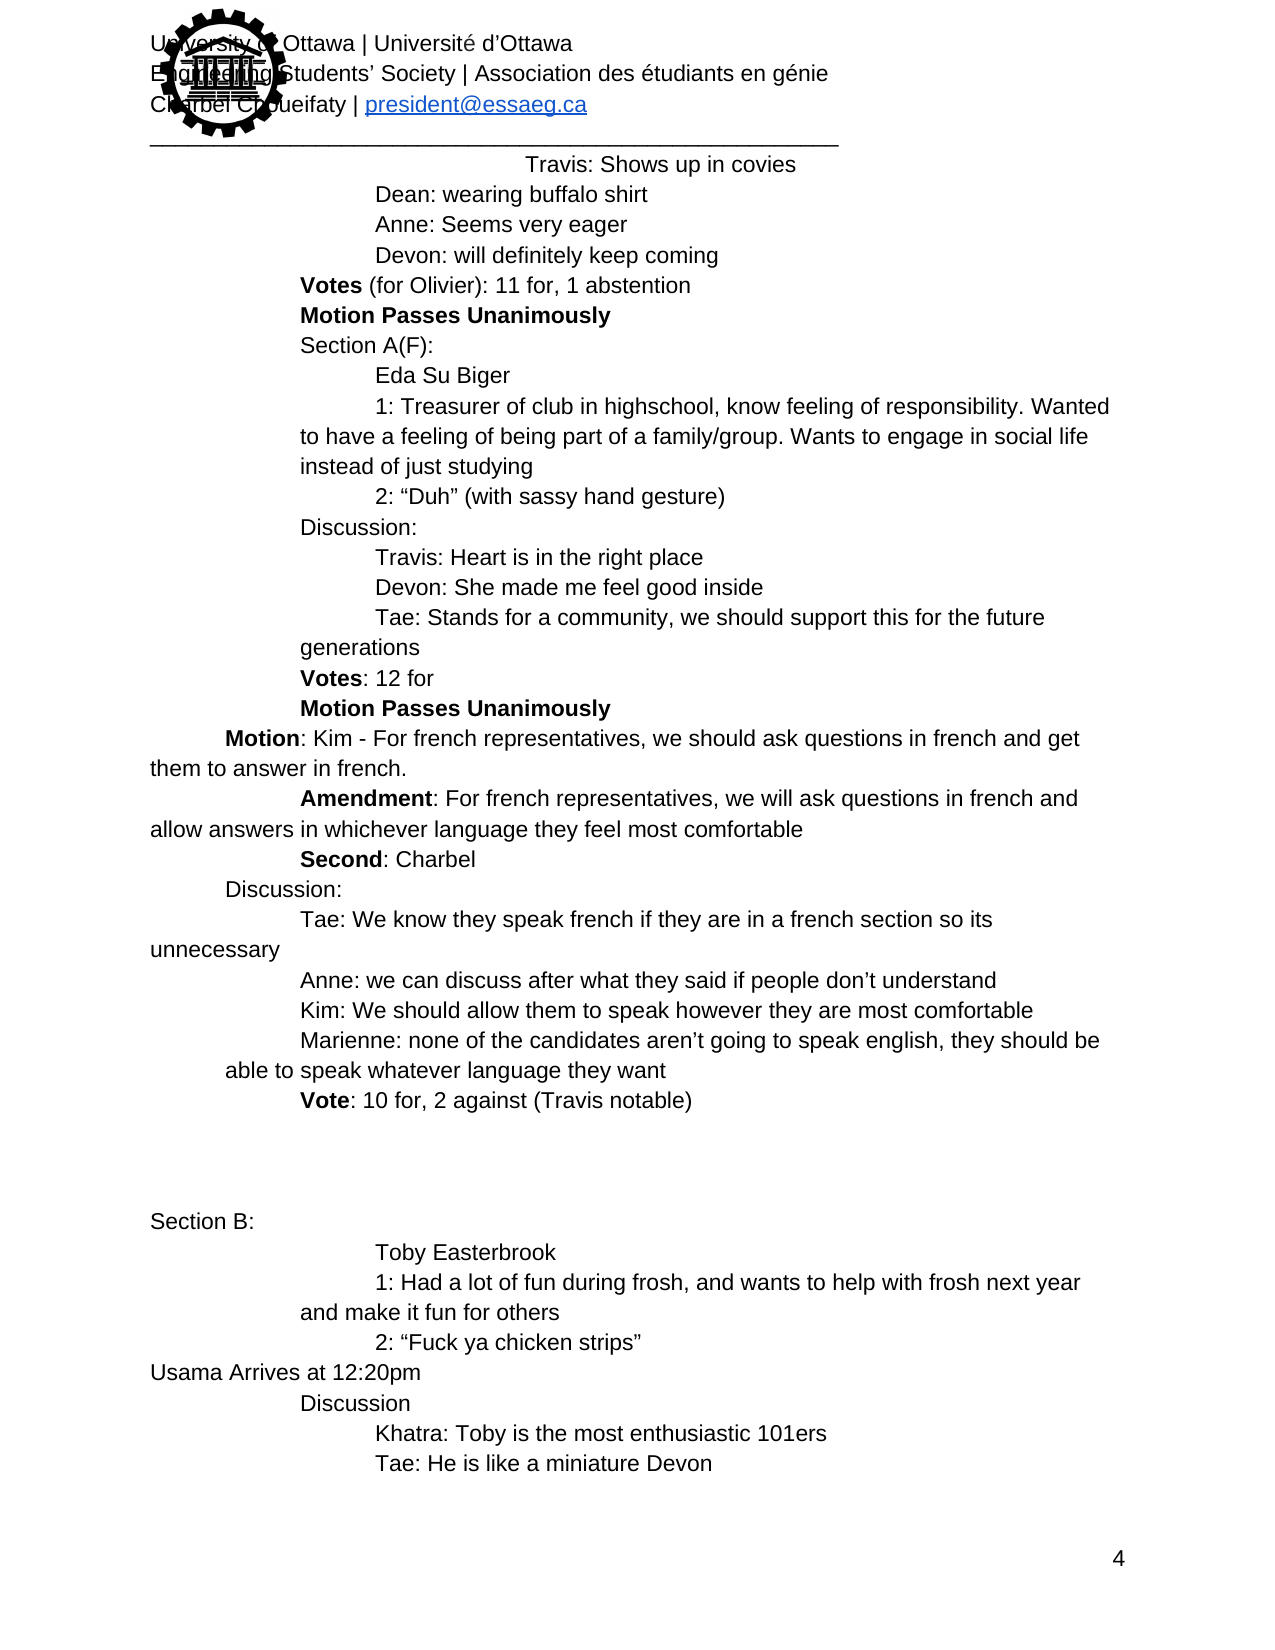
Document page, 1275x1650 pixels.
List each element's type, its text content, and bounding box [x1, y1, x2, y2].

text Kim: We should allow them to speak however they are most comfortable [150, 997, 1125, 1023]
text Amendment: For french representatives, we will ask questions in french and allow answers in whichever language they feel most comfortable [150, 785, 1125, 842]
text Motion Passes Unanimously [150, 695, 1125, 721]
text Votes (for Olivier): 11 for, 1 abstention [150, 272, 1125, 298]
text Motion Passes Unanimously [150, 302, 1125, 328]
text Tae: He is like a miniature Devon [150, 1450, 1125, 1476]
picture [153, 7, 293, 140]
text 1: Had a lot of fun during frosh, and wants to help with frosh next year and make it fun for others [300, 1269, 1125, 1325]
picture [285, 37, 293, 49]
text Devon: will definitely keep coming [150, 242, 1125, 268]
text Tae: Stands for a community, we should support this for the future generations [300, 604, 1125, 661]
text Devon: She made me feel good inside [300, 574, 1125, 600]
text Khatra: Toby is the most enthusiastic 101ers [150, 1420, 1125, 1446]
text 1: Treasurer of club in highschool, know feeling of responsibility. Wanted to have a feeling of being part of a family/group. Wants to engage in social life instead of just studying [300, 393, 1125, 479]
text Toby Easterbrook [150, 1238, 1125, 1265]
text Anne: Seems very eager [150, 211, 1125, 238]
text Discussion: [300, 513, 1125, 540]
text Motion: Kim - For french representatives, we should ask questions in french and get them to answer in french. [150, 725, 1125, 782]
text Dean: wearing buffalo shirt [150, 181, 1125, 208]
text 2: “Duh” (with sassy hand gesture) [300, 483, 1125, 510]
text Section B: [150, 1208, 1125, 1235]
text Marienne: none of the candidates aren’t going to speak english, they should be able to speak whatever language they want [225, 1027, 1125, 1084]
text Votes: 12 for [150, 664, 1125, 691]
text Anne: we can discuss after what they said if people don’t understand [150, 967, 1125, 993]
text Second: Charbel [150, 846, 1125, 872]
text Usama Arrives at 12:20pm [150, 1359, 1125, 1386]
text Travis: Heart is in the right place [300, 544, 1125, 570]
text Travis: Shows up in covies [150, 151, 1125, 177]
text Section A(F): [150, 332, 1125, 359]
text 2: “Fuck ya chicken strips” [150, 1329, 1125, 1356]
text Discussion [150, 1389, 1125, 1416]
text Discussion: [150, 876, 1125, 902]
text Vote: 10 for, 2 against (Travis notable) [150, 1087, 1125, 1114]
text Tae: We know they speak french if they are in a french section so its unnecessary [150, 906, 1125, 963]
text Eda Su Biger [150, 362, 1125, 389]
